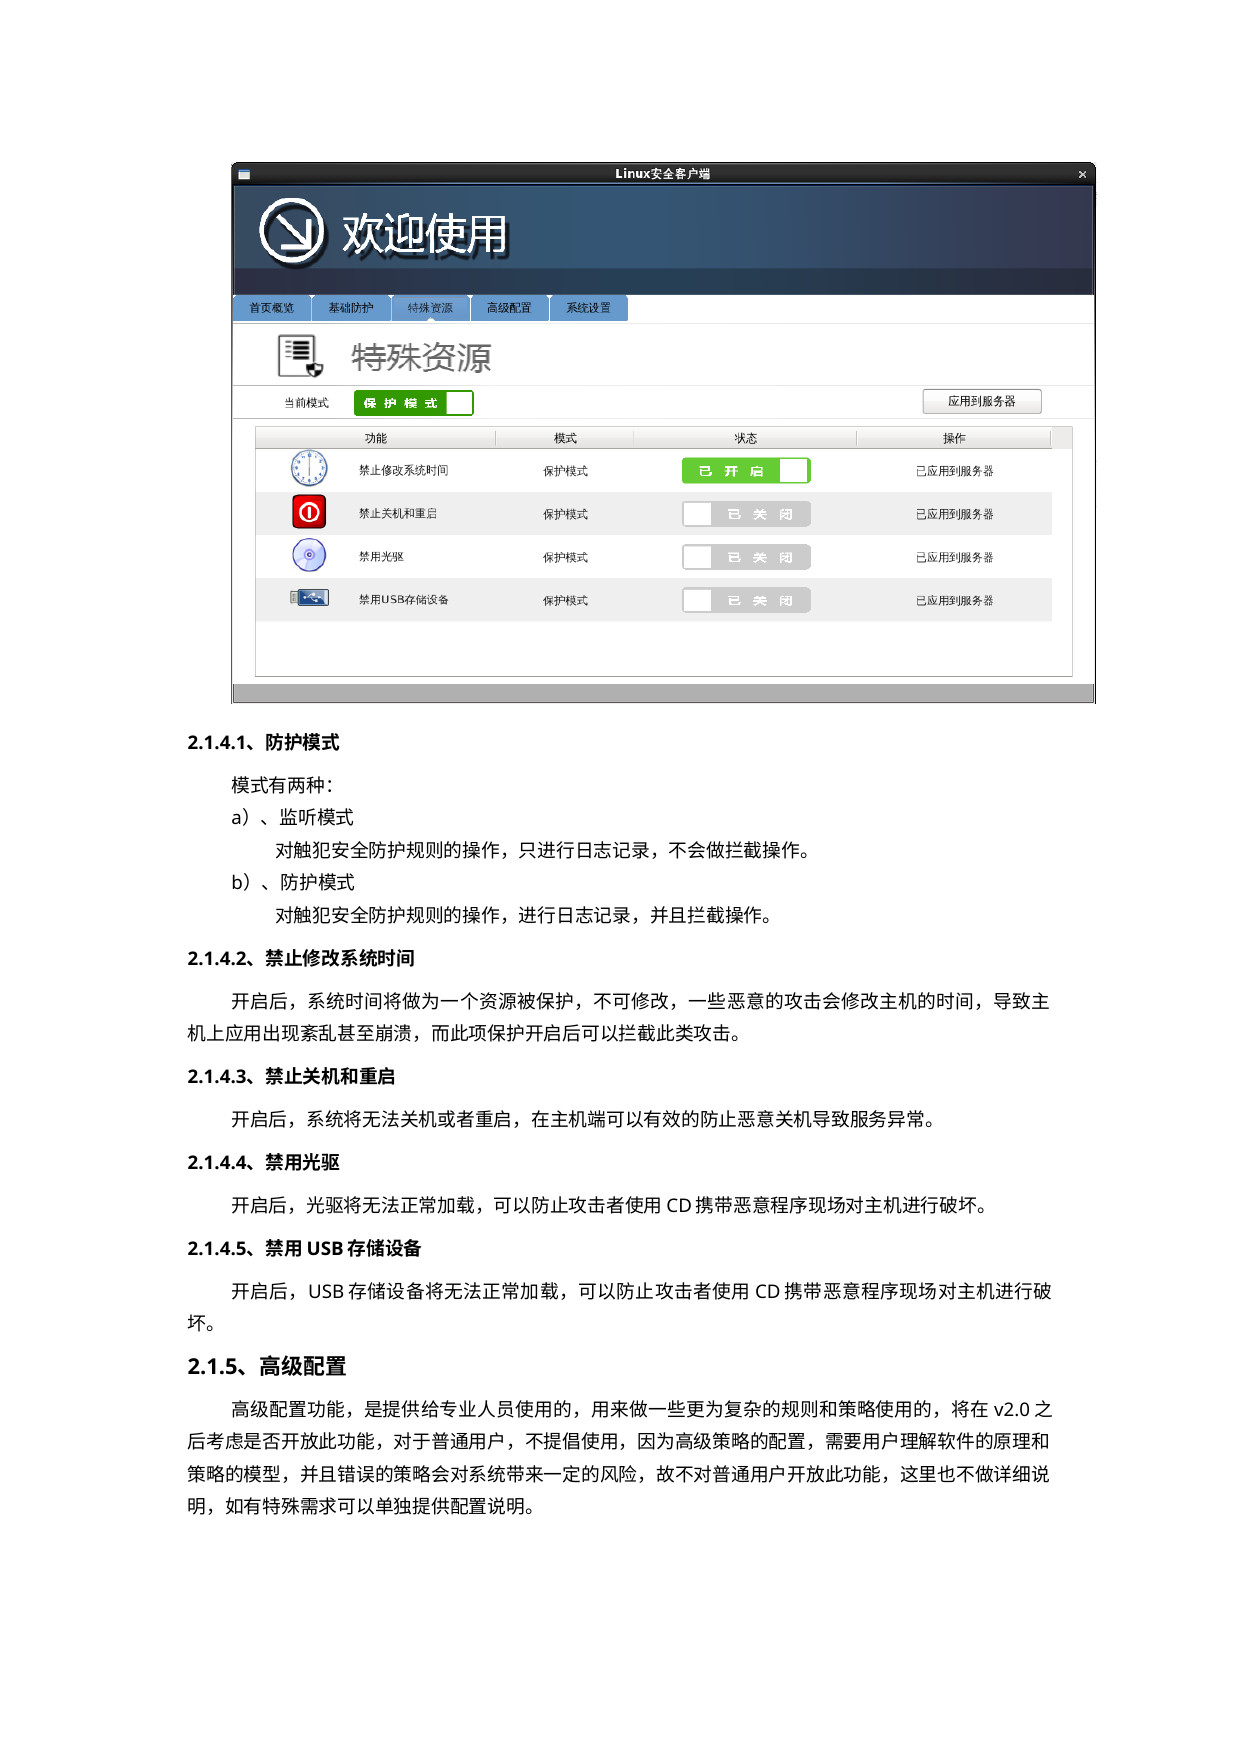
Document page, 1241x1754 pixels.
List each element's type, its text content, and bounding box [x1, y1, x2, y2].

text b）、防护模式 [187, 865, 1053, 898]
text 2.1.5、高级配置 [187, 1349, 1053, 1382]
text 对触犯安全防护规则的操作，进行日志记录，并且拦截操作。 [187, 898, 1053, 930]
text 开启后，系统时间将做为一个资源被保护，不可修改，一些恶意的攻击会修改主机的时间，导致主机上应用出现紊乱甚至崩溃，而此项保护开启后可以拦截此类攻击。 [187, 984, 1053, 1049]
text 开启后，USB存储设备将无法正常加载，可以防止攻击者使用CD携带恶意程序现场对主机进行破坏。 [187, 1274, 1053, 1339]
text 2.1.4.2、禁止修改系统时间 [187, 941, 1053, 973]
text 2.1.4.3、禁止关机和重启 [187, 1059, 1053, 1092]
text 模式有两种： [187, 768, 1053, 800]
text 2.1.4.5、禁用USB存储设备 [187, 1231, 1053, 1263]
text 2.1.4.1、防护模式 [187, 725, 1053, 757]
text 2.1.4.4、禁用光驱 [187, 1145, 1053, 1177]
text a）、监听模式 [187, 800, 1053, 833]
text 开启后，光驱将无法正常加载，可以防止攻击者使用CD携带恶意程序现场对主机进行破坏。 [187, 1188, 1053, 1220]
text 对触犯安全防护规则的操作，只进行日志记录，不会做拦截操作。 [187, 833, 1053, 865]
text 高级配置功能，是提供给专业人员使用的，用来做一些更为复杂的规则和策略使用的，将在v2.0之后考虑是否开放此功能，对于普通用户，不提倡使用，因为高级策略的配置，需要用户理解软件的原理和策略的模型，并且错误的策略会对系统带来一定的风险，故不对普通用户开放此功能，这里也不做详细说明，如有特殊需求可以单独提供配置说明。 [187, 1392, 1053, 1522]
text 开启后，系统将无法关机或者重启，在主机端可以有效的防止恶意关机导致服务异常。 [187, 1102, 1053, 1134]
picture [231, 162, 1097, 704]
